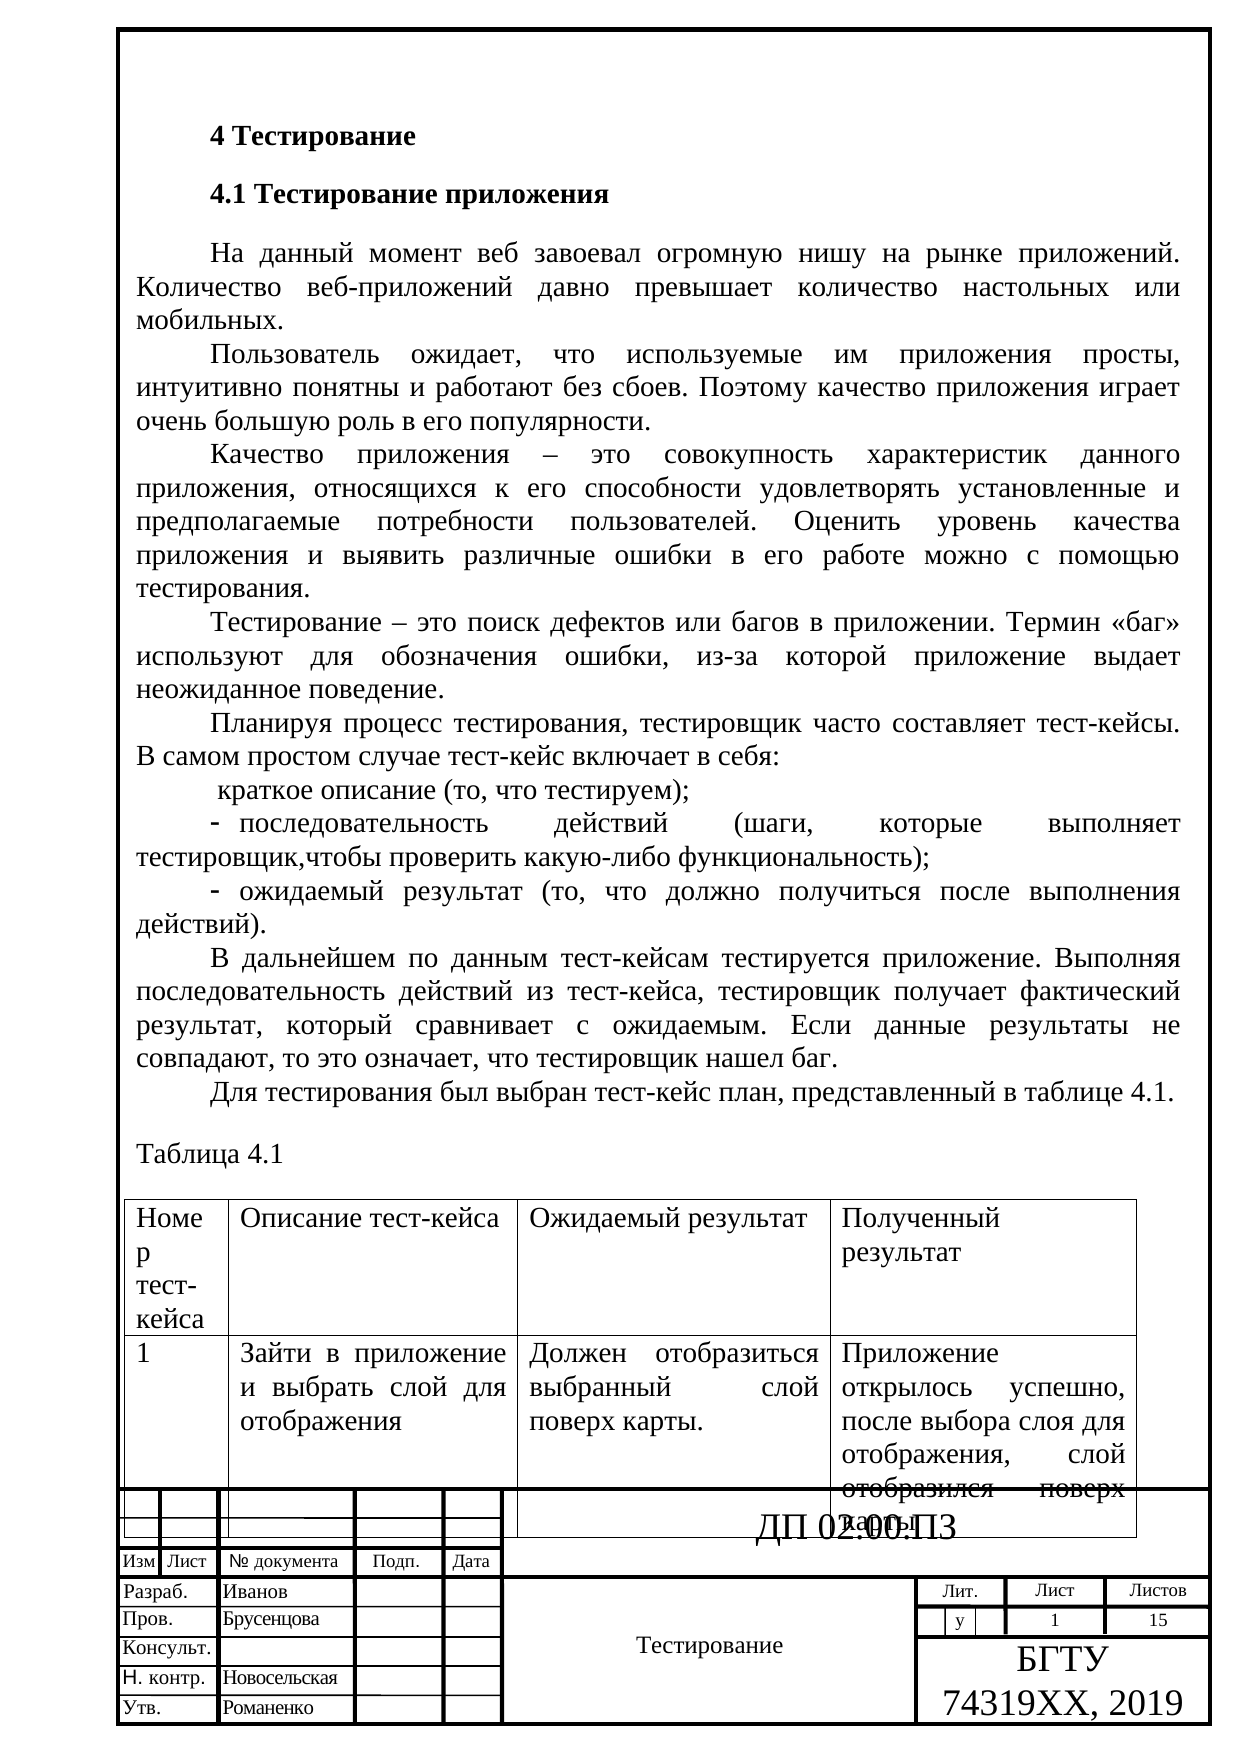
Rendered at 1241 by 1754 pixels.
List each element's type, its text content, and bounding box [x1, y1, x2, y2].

text Таблица 4.1 [136, 1137, 1181, 1170]
table_cell Должен отобразиться выбранный слой поверх карты. [518, 1336, 830, 1537]
table_cell 1 [125, 1336, 228, 1537]
text 4 Тестирование [136, 118, 1181, 152]
text Качество приложения – это совокупность характеристик данного приложения, относящихся к его способности удовлетворять установленные и предполагаемые потребности пользователей. Оценить уровень качества приложения и выявить различные ошибки в его работе можно с помощью тестирования. [136, 436, 1181, 604]
text ожидаемый результат (то, что должно получиться после выполнения действий). [136, 873, 1181, 940]
table_cell Зайти в приложение и выбрать слой для отображения [229, 1336, 517, 1537]
text На данный момент веб завоевал огромную нишу на рынке приложений. Количество веб-приложений давно превышает количество настольных или мобильных. [136, 235, 1181, 336]
text 4.1 Тестирование приложения [136, 177, 1181, 210]
text Пользователь ожидает, что используемые им приложения просты, интуитивно понятны и работают без сбоев. Поэтому качество приложения играет очень большую роль в его популярности. [136, 336, 1181, 436]
table_header Полученный результат [831, 1200, 1136, 1334]
text В дальнейшем по данным тест-кейсам тестируется приложение. Выполняя последовательность действий из тест-кейса, тестировщик получает фактический результат, который сравнивает с ожидаемым. Если данные результаты не совпадают, то это означает, что тестировщик нашел баг. [136, 940, 1181, 1074]
table_header Номер тест-кейса [125, 1200, 228, 1334]
text краткое описание (то, что тестируем); [136, 772, 1181, 805]
table_cell Приложение открылось успешно, после выбора слоя для отображения, слой отобразился поверх карты [831, 1336, 1136, 1537]
text Для тестирования был выбран тест-кейс план, представленный в таблице 4.1. [136, 1074, 1181, 1107]
text Планируя процесс тестирования, тестировщик часто составляет тест-кейсы. В самом простом случае тест-кейс включает в себя: [136, 705, 1181, 772]
text Тестирование – это поиск дефектов или багов в приложении. Термин «баг» используют для обозначения ошибки, из-за которой приложение выдает неожиданное поведение. [136, 604, 1181, 705]
table_header Ожидаемый результат [518, 1200, 830, 1334]
text последовательность действий (шаги, которые выполняет тестировщик,чтобы проверить какую-либо функциональность); [136, 805, 1181, 873]
table_header Описание тест-кейса [229, 1200, 517, 1334]
